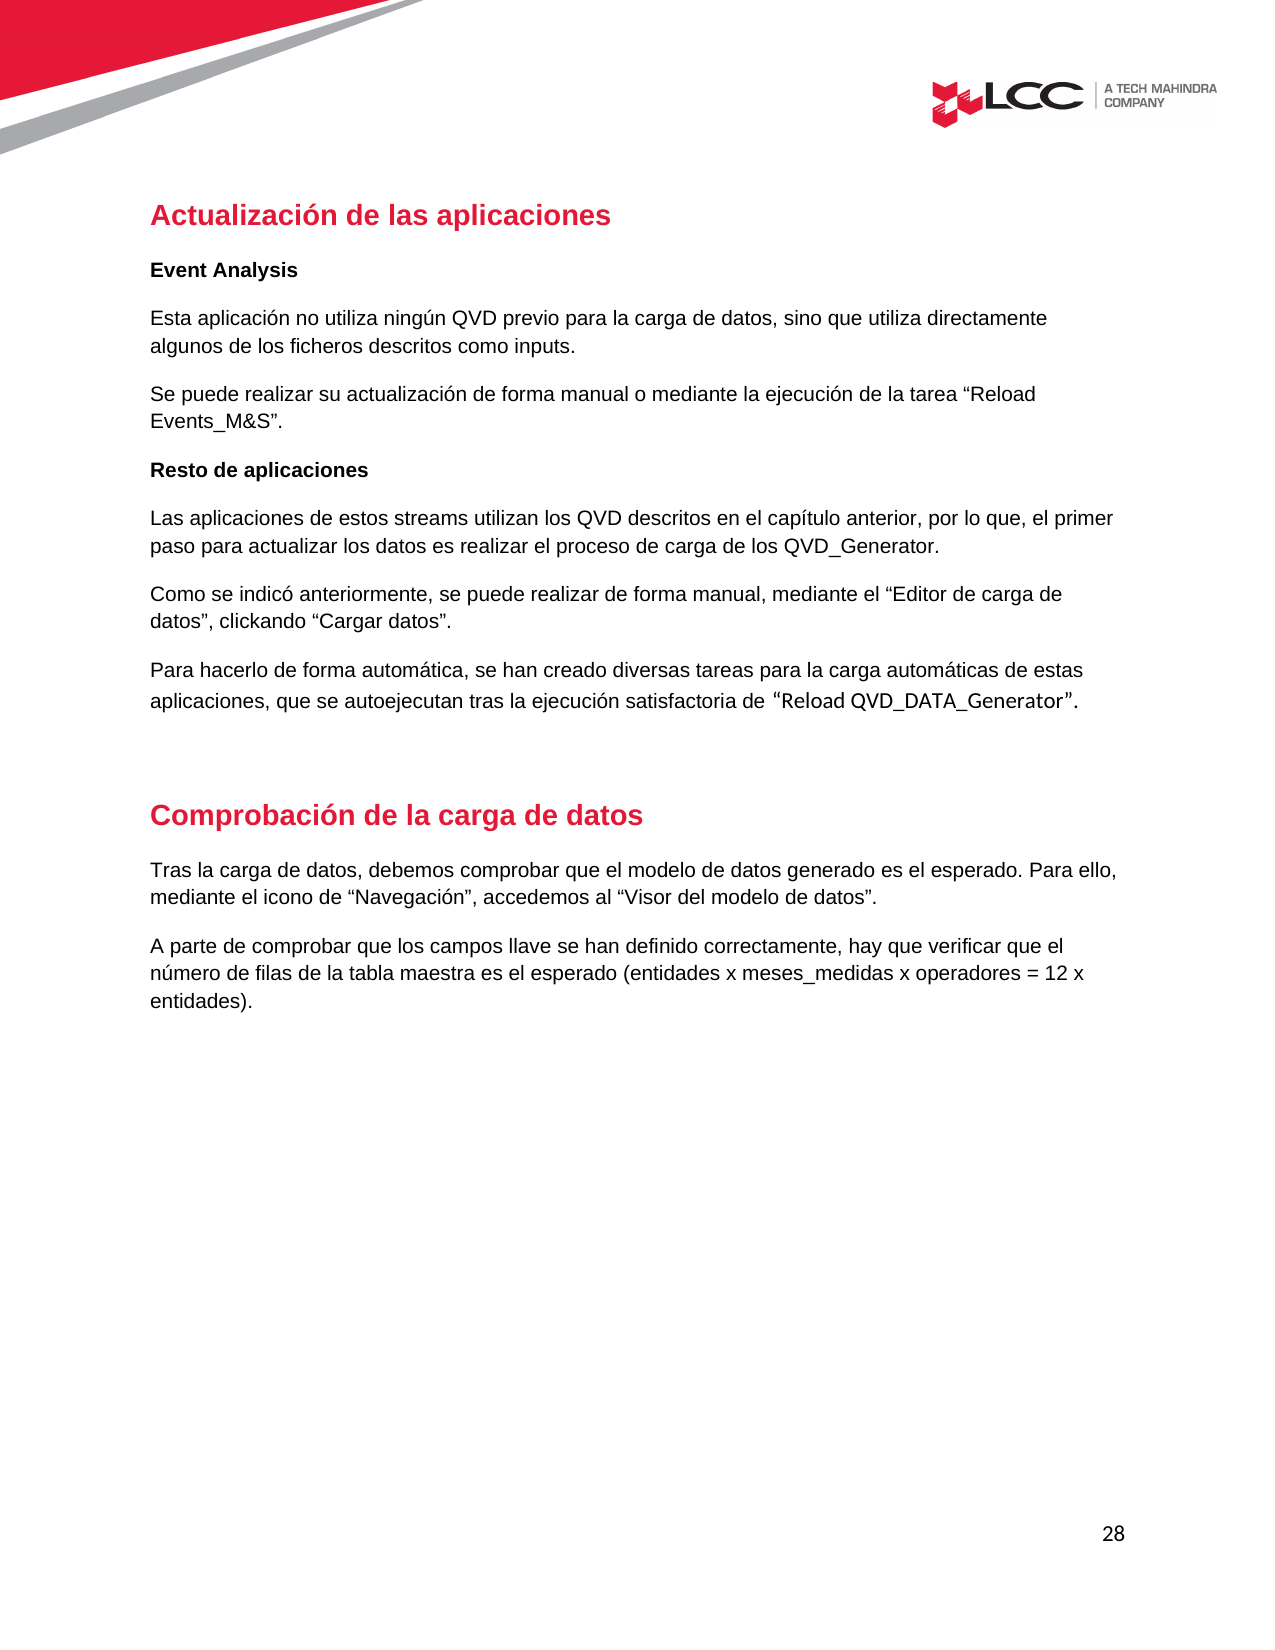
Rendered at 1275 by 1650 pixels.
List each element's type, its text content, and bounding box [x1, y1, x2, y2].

text A parte de comprobar que los campos llave se han definido correctamente, hay que verificar que el número de filas de la tabla maestra es el esperado (entidades x meses_medidas x operadores = 12 x entidades). [150, 933, 1125, 1012]
text Como se indicó anteriormente, se puede realizar de forma manual, mediante el “Editor de carga de datos”, clickando “Cargar datos”. [150, 582, 1125, 633]
picture [932, 82, 1217, 128]
text Tras la carga de datos, debemos comprobar que el modelo de datos generado es el esperado. Para ello, mediante el icono de “Navegación”, accedemos al “Visor del modelo de datos”. [150, 858, 1125, 909]
text Resto de aplicaciones [150, 458, 1125, 482]
subtitle Comprobación de la carga de datos [150, 798, 1125, 832]
text Se puede realizar su actualización de forma manual o mediante la ejecución de la tarea “Reload Events_M&S”. [150, 382, 1125, 433]
text Las aplicaciones de estos streams utilizan los QVD descritos en el capítulo anterior, por lo que, el primer paso para actualizar los datos es realizar el proceso de carga de los QVD_Generator. [150, 506, 1125, 557]
text Event Analysis [150, 258, 1125, 282]
text Esta aplicación no utiliza ningún QVD previo para la carga de datos, sino que utiliza directamente algunos de los ficheros descritos como inputs. [150, 306, 1125, 357]
subtitle Actualización de las aplicaciones [150, 198, 1125, 232]
picture [0, 0, 426, 155]
text Para hacerlo de forma automática, se han creado diversas tareas para la carga automáticas de estas aplicaciones, que se autoejecutan tras la ejecución satisfactoria de “Reload QVD_DATA_Generator”. [150, 658, 1125, 714]
